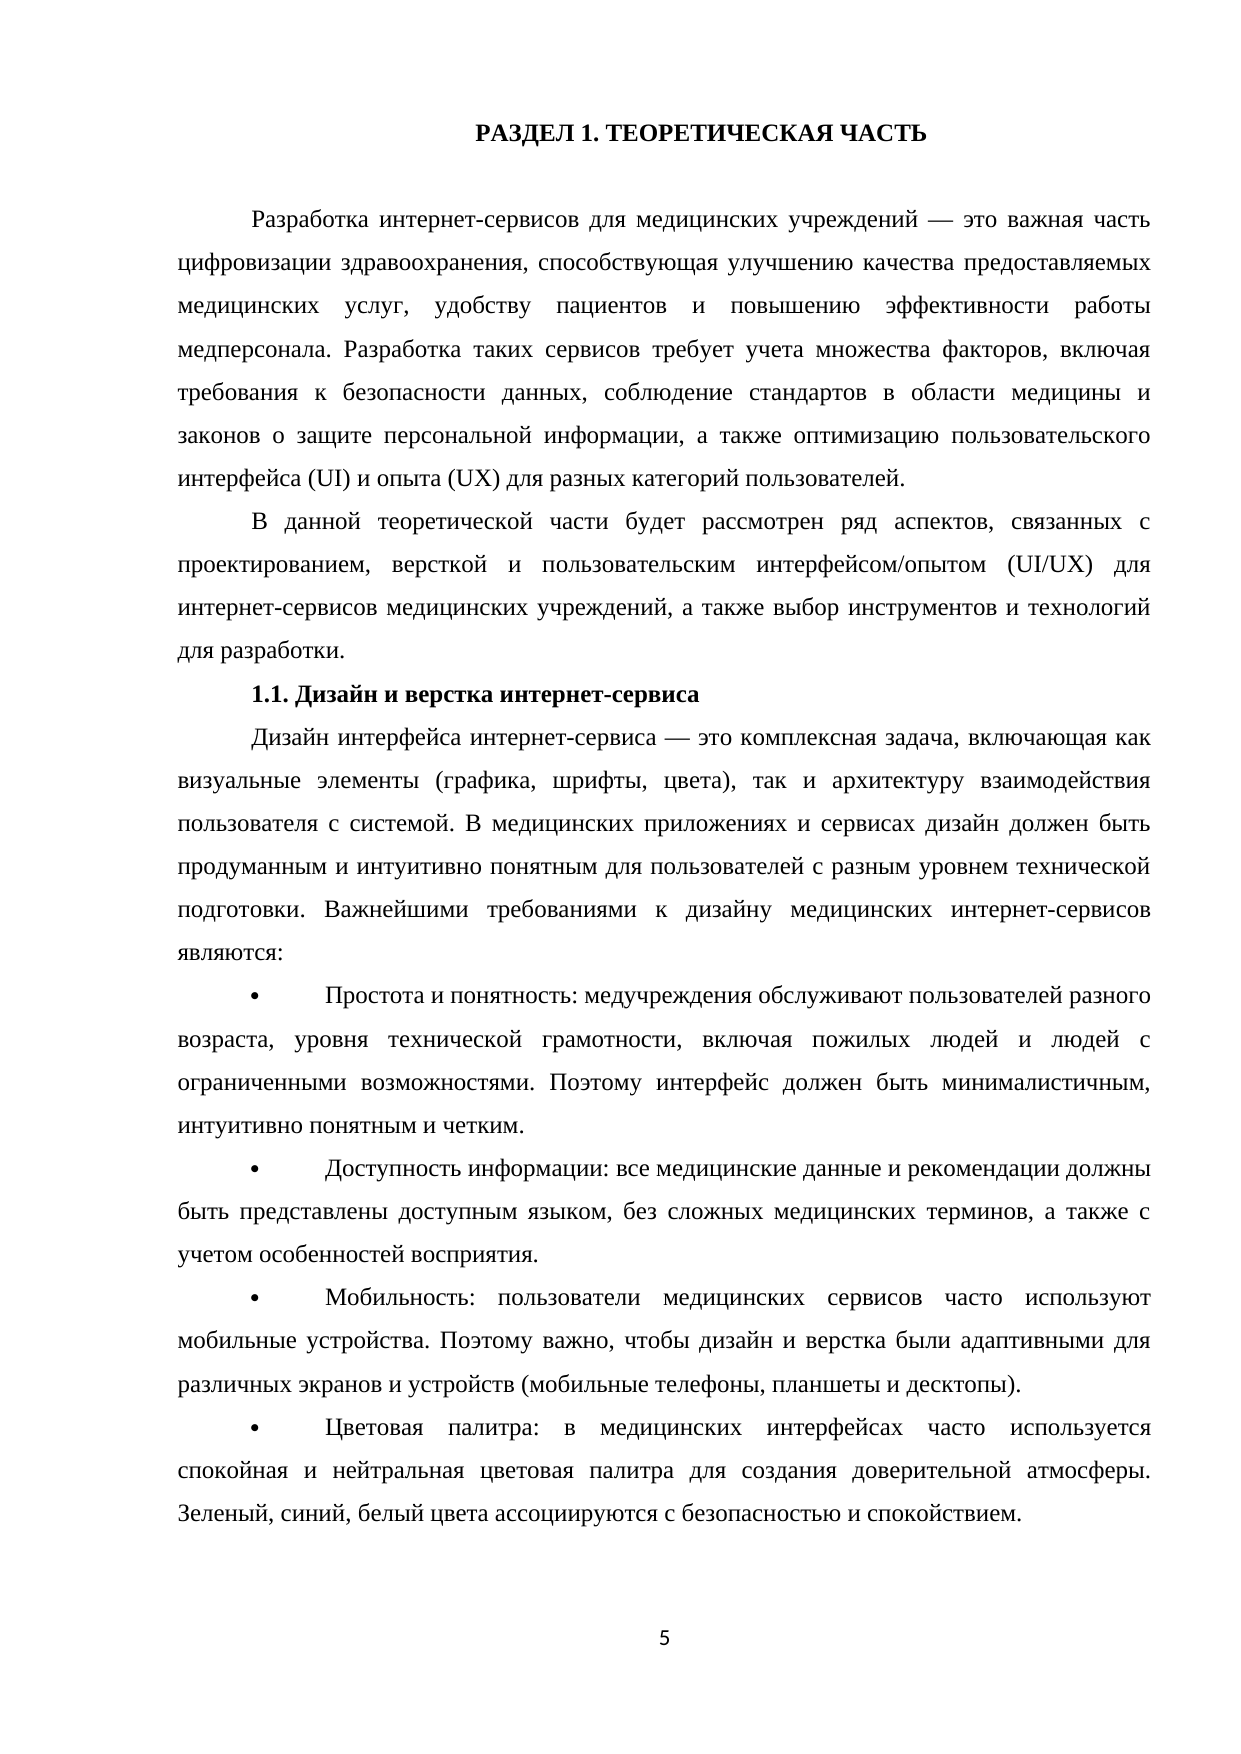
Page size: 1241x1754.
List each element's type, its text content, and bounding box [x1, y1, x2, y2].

subtitle 1.1. Дизайн и верстка интернет-сервиса [177, 679, 1152, 707]
text Дизайн интерфейса интернет-сервиса — это комплексная задача, включающая как визуальные элементы (графика, шрифты, цвета), так и архитектуру взаимодействия пользователя с системой. В медицинских приложениях и сервисах дизайн должен быть продуманным и интуитивно понятным для пользователей с разным уровнем технической подготовки. Важнейшими требованиями к дизайну медицинских интернет-сервисов являются: [177, 722, 1152, 966]
subtitle РАЗДЕЛ 1. ТЕОРЕТИЧЕСКАЯ ЧАСТЬ [177, 118, 1152, 147]
list Мобильность: пользователи медицинских сервисов часто используют мобильные устройства. Поэтому важно, чтобы дизайн и верстка были адаптивными для различных экранов и устройств (мобильные телефоны, планшеты и десктопы). [177, 1282, 1152, 1397]
list Цветовая палитра: в медицинских интерфейсах часто используется спокойная и нейтральная цветовая палитра для создания доверительной атмосферы. Зеленый, синий, белый цвета ассоциируются с безопасностью и спокойствием. [177, 1412, 1152, 1527]
list Доступность информации: все медицинские данные и рекомендации должны быть представлены доступным языком, без сложных медицинских терминов, а также с учетом особенностей восприятия. [177, 1153, 1152, 1268]
text В данной теоретической части будет рассмотрен ряд аспектов, связанных с проектированием, версткой и пользовательским интерфейсом/опытом (UI/UX) для интернет-сервисов медицинских учреждений, а также выбор инструментов и технологий для разработки. [177, 506, 1152, 664]
text Разработка интернет-сервисов для медицинских учреждений — это важная часть цифровизации здравоохранения, способствующая улучшению качества предоставляемых медицинских услуг, удобству пациентов и повышению эффективности работы медперсонала. Разработка таких сервисов требует учета множества факторов, включая требования к безопасности данных, соблюдение стандартов в области медицины и законов о защите персональной информации, а также оптимизацию пользовательского интерфейса (UI) и опыта (UX) для разных категорий пользователей. [177, 204, 1152, 492]
list Простота и понятность: медучреждения обслуживают пользователей разного возраста, уровня технической грамотности, включая пожилых людей и людей с ограниченными возможностями. Поэтому интерфейс должен быть минималистичным, интуитивно понятным и четким. [177, 981, 1152, 1139]
